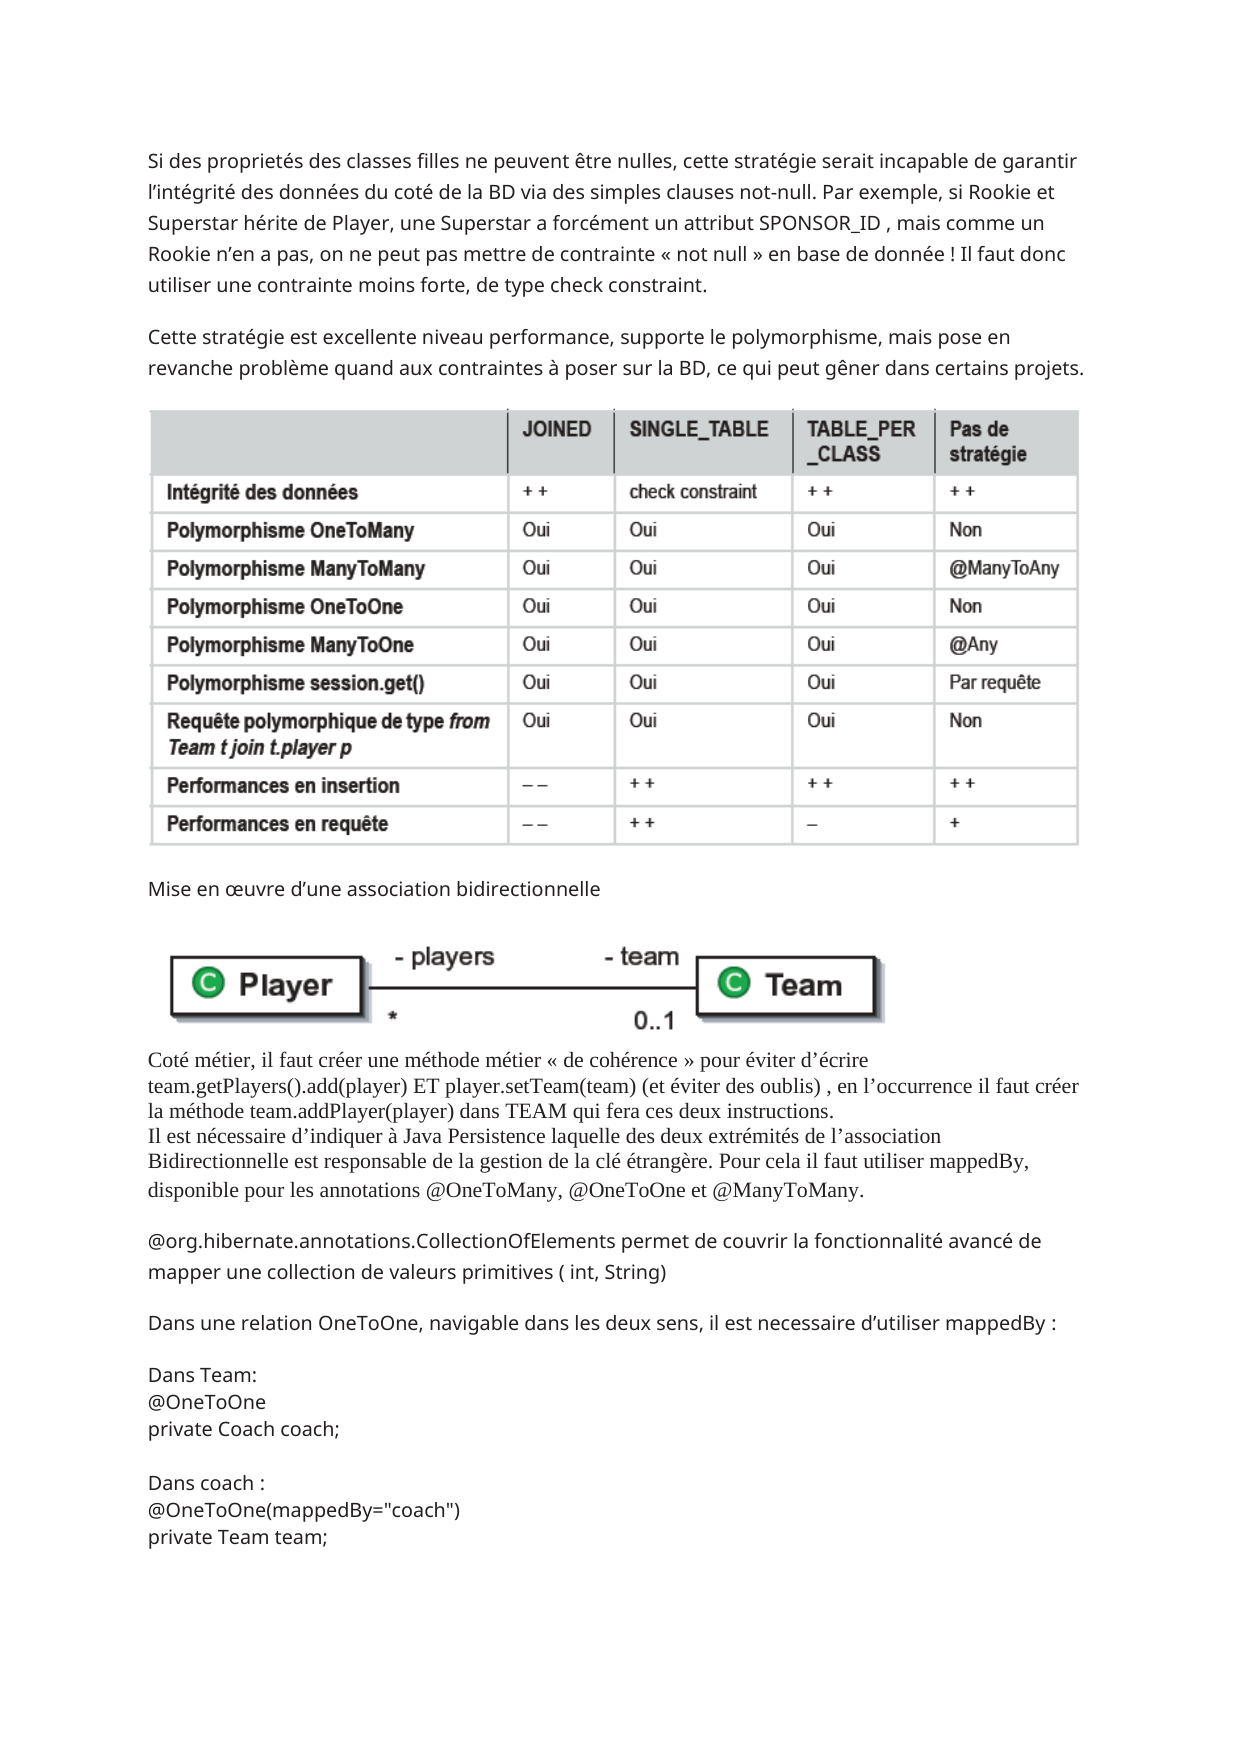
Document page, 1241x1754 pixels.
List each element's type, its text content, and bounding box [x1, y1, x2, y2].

text Coté métier, il faut créer une méthode métier « de cohérence » pour éviter d’écrire team.getPlayers().add(player) ET player.setTeam(team) (et éviter des oublis) , en l’occurrence il faut créer la méthode team.addPlayer(player) dans TEAM qui fera ces deux instructions. [148, 1047, 1093, 1123]
text Dans Team: [148, 1361, 1093, 1388]
text Il est nécessaire d’indiquer à Java Persistence laquelle des deux extrémités de l’association [148, 1123, 1093, 1148]
text Bidirectionnelle est responsable de la gestion de la clé étrangère. Pour cela il faut utiliser mappedBy, disponible pour les annotations @OneToMany, @OneToOne et @ManyToMany. [148, 1148, 1093, 1202]
picture [147, 927, 890, 1048]
text Cette stratégie est excellente niveau performance, supporte le polymorphisme, mais pose en revanche problème quand aux contraintes à poser sur la BD, ce qui peut gêner dans certains projets. [148, 323, 1093, 381]
text private Coach coach; [148, 1415, 1093, 1442]
picture [147, 405, 1087, 851]
text @org.hibernate.annotations.CollectionOfElements permet de couvrir la fonctionnalité avancé de mapper une collection de valeurs primitives ( int, String) [148, 1227, 1093, 1285]
text Mise en œuvre d’une association bidirectionnelle [148, 876, 1093, 903]
text Si des proprietés des classes filles ne peuvent être nulles, cette stratégie serait incapable de garantir l’intégrité des données du coté de la BD via des simples clauses not-null. Par exemple, si Rookie et Superstar hérite de Player, une Superstar a forcément un attribut SPONSOR_ID , mais comme un Rookie n’en a pas, on ne peut pas mettre de contrainte « not null » en base de donnée ! Il faut donc utiliser une contrainte moins forte, de type check constraint. [148, 148, 1093, 298]
text Dans coach : @OneToOne(mappedBy="coach") [148, 1469, 1093, 1523]
text private Team team; [148, 1523, 1093, 1550]
text @OneToOne [148, 1388, 1093, 1415]
text Dans une relation OneToOne, navigable dans les deux sens, il est necessaire d’utiliser mappedBy : [148, 1310, 1093, 1337]
